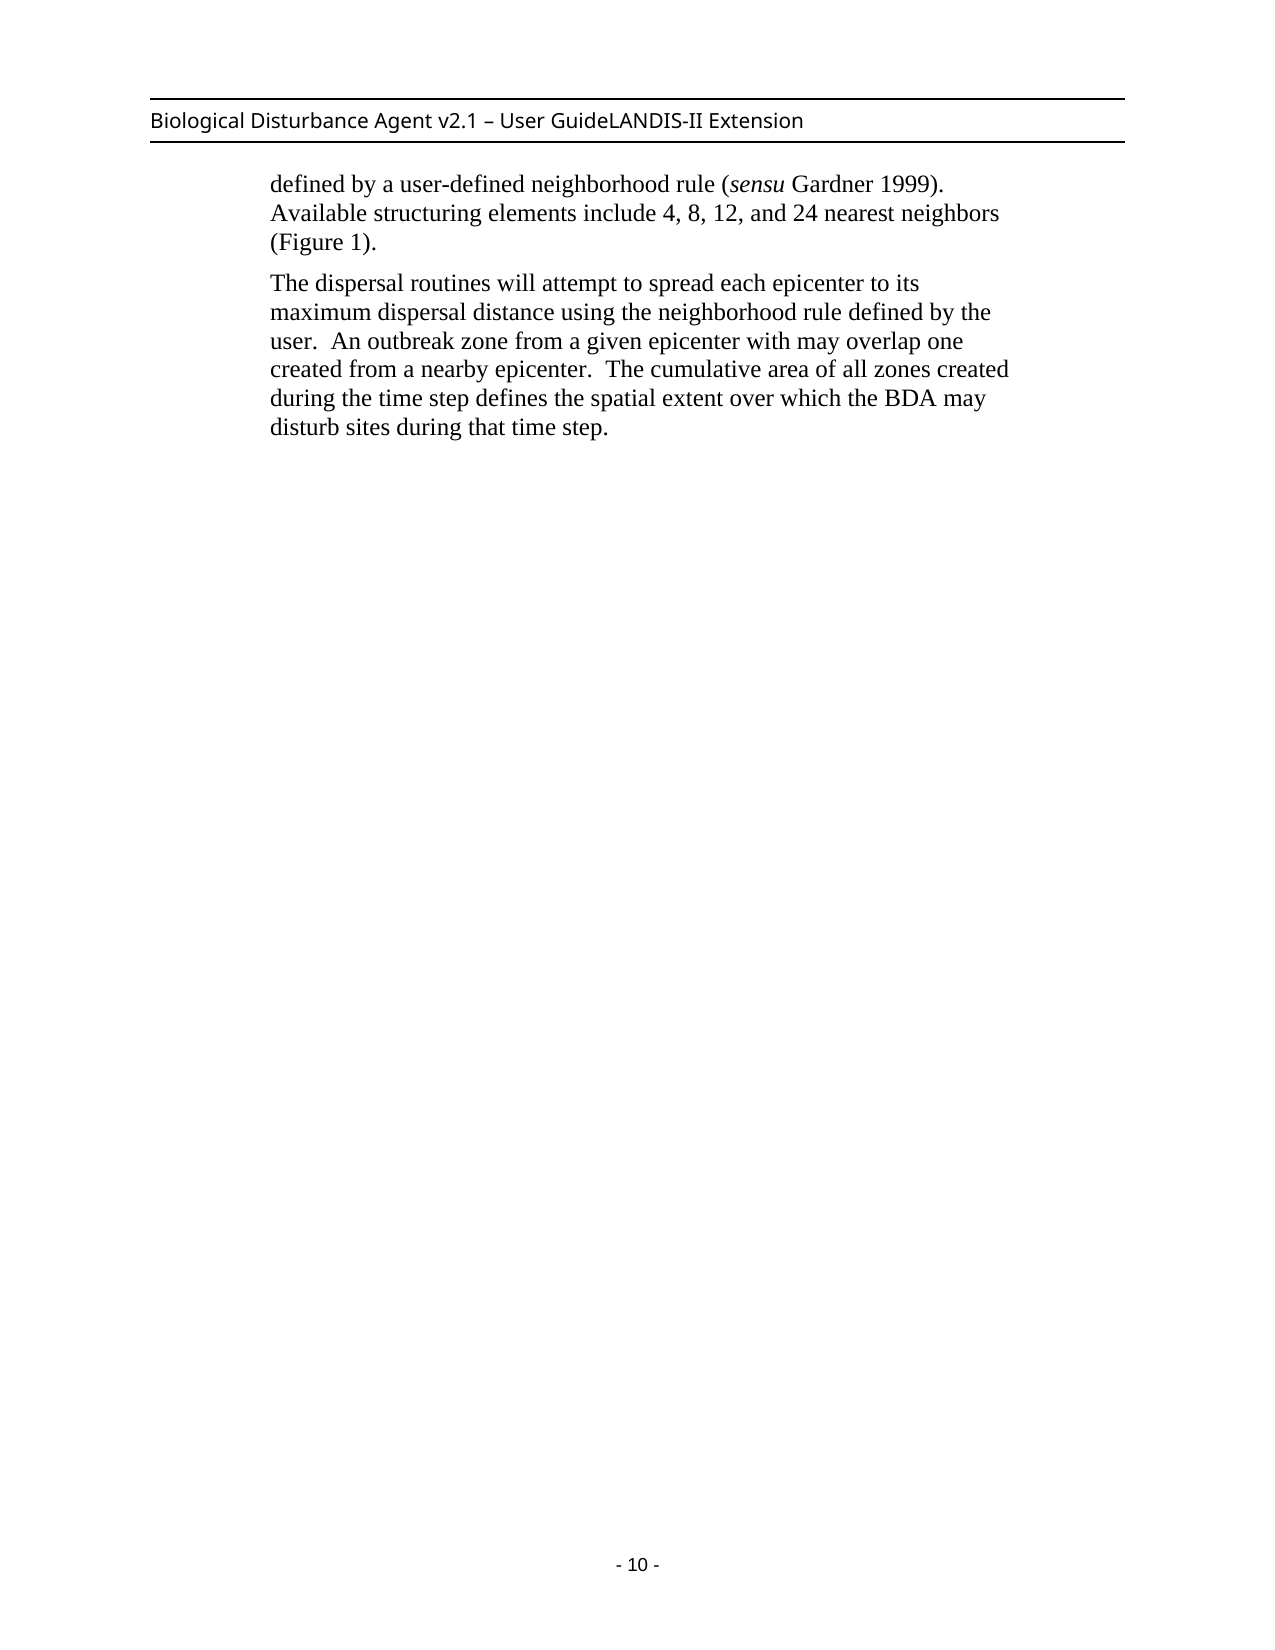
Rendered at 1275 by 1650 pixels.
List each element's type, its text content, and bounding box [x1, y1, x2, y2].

text The dispersal routines will attempt to spread each epicenter to its maximum dispersal distance using the neighborhood rule defined by the user. An outbreak zone from a given epicenter with may overlap one created from a nearby epicenter. The cumulative area of all zones created during the time step defines the spatial extent over which the BDA may disturb sites during that time step. [270, 268, 1020, 441]
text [270, 169, 1020, 256]
